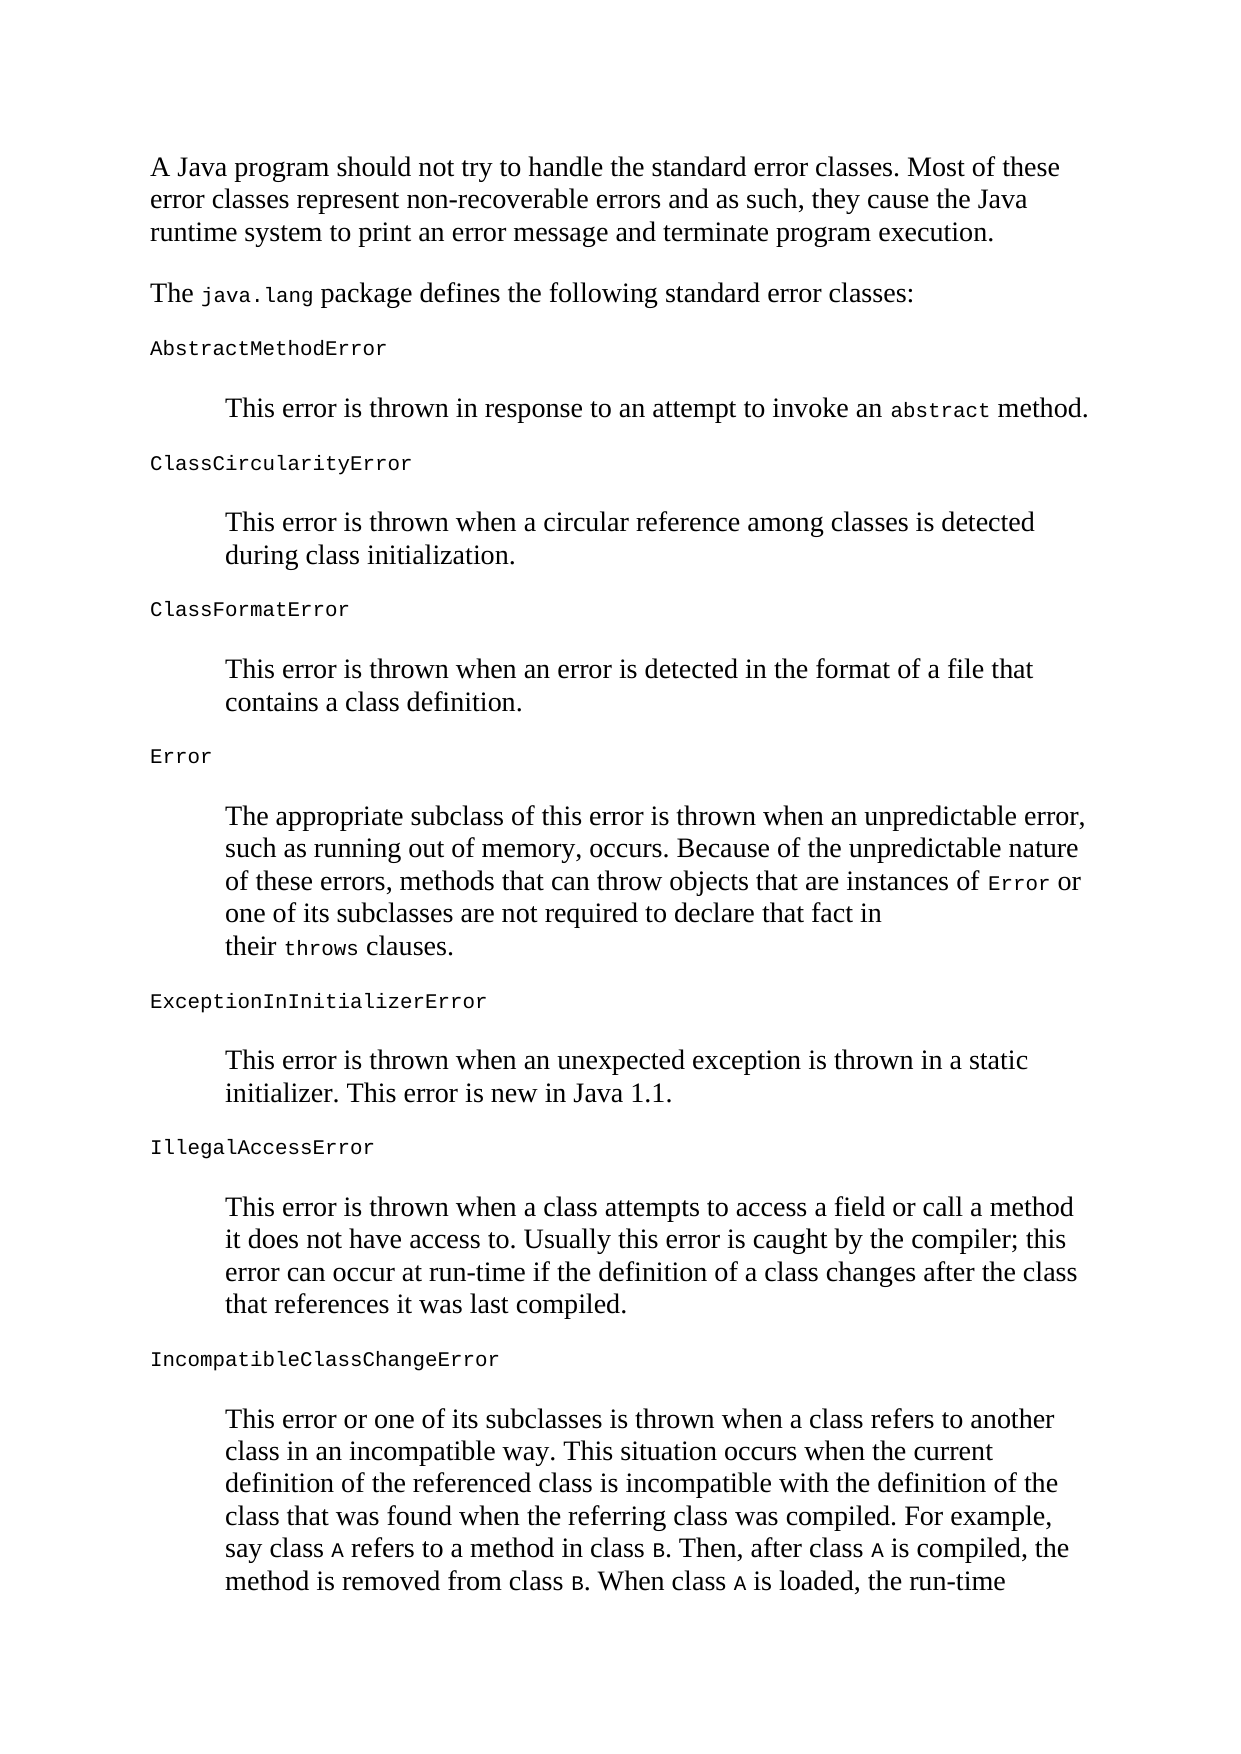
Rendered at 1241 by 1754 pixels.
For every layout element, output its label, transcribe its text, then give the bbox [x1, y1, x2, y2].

text This error is thrown when an error is detected in the format of a file that contains a class definition. [225, 652, 1090, 717]
text IllegalAccessError [150, 1137, 1090, 1161]
text The java.lang package defines the following standard error classes: [150, 276, 1090, 309]
text AbstractMethodError [150, 338, 1090, 362]
text Error [150, 746, 1090, 770]
text ClassCircularityError [150, 453, 1090, 476]
text IncompatibleClassChangeError [150, 1349, 1090, 1373]
text This error is thrown when a circular reference among classes is detected during class initialization. [225, 506, 1090, 570]
text The appropriate subclass of this error is thrown when an unpredictable error, such as running out of memory, occurs. Because of the unpredictable nature of these errors, methods that can throw objects that are instances of Error or one of its subclasses are not required to declare that fact in their throws clauses. [225, 799, 1090, 961]
text This error is thrown when an unexpected exception is thrown in a static initializer. This error is new in Java 1.1. [225, 1043, 1090, 1108]
text A Java program should not try to handle the standard error classes. Most of these error classes represent non-recoverable errors and as such, they cause the Java runtime system to print an error message and terminate program execution. [150, 150, 1090, 247]
text This error is thrown when a class attempts to access a field or call a method it does not have access to. Usually this error is caught by the compiler; this error can occur at run-time if the definition of a class changes after the class that references it was last compiled. [225, 1190, 1090, 1320]
text ClassFormatError [150, 599, 1090, 623]
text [225, 1402, 1090, 1597]
text ExceptionInInitializerError [150, 991, 1090, 1014]
text This error is thrown in response to an attempt to invoke an abstract method. [225, 391, 1090, 423]
